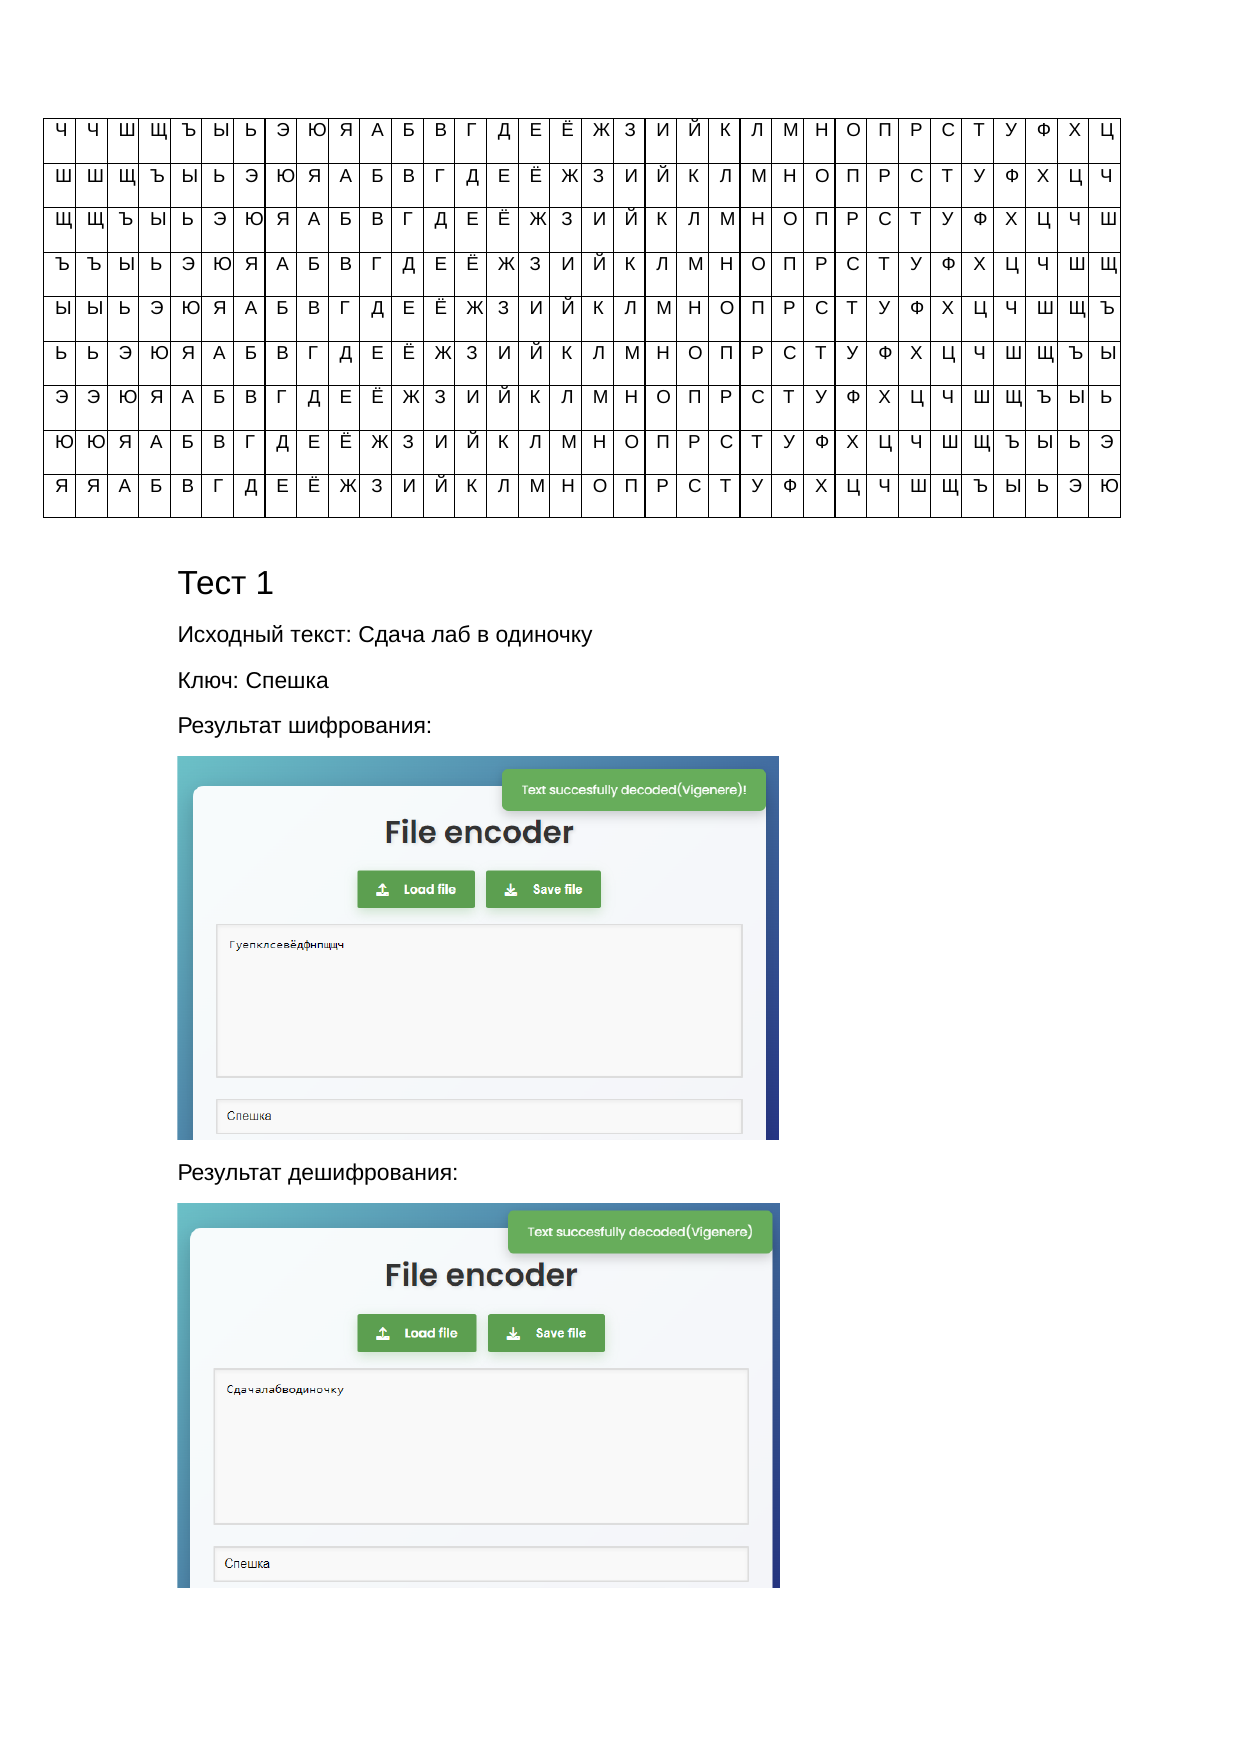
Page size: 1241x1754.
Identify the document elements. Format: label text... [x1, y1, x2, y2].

table_cell Й [582, 253, 613, 296]
table_cell Т [709, 475, 739, 517]
table_cell Е [297, 431, 328, 473]
table_cell У [899, 253, 930, 296]
table_cell Ц [836, 475, 866, 517]
table_cell Й [424, 475, 454, 517]
table_cell Е [329, 386, 359, 430]
table_cell П [772, 253, 803, 296]
table_cell Й [550, 297, 581, 341]
table_cell А [108, 475, 138, 517]
table_cell В [171, 475, 201, 517]
text Результат дешифрования: [177, 1158, 1152, 1185]
table_cell Ь [139, 253, 170, 296]
table_cell Н [772, 164, 803, 207]
table_cell Т [899, 208, 930, 252]
table_cell М [646, 297, 676, 341]
table_cell З [582, 164, 613, 207]
table_cell Ч [1026, 253, 1057, 296]
table_cell Е [392, 297, 423, 341]
table_cell А [234, 297, 264, 341]
table_cell Ь [202, 164, 233, 207]
table_cell Х [962, 253, 993, 296]
table_cell Ш [899, 475, 930, 517]
table_cell Ь [44, 342, 75, 385]
table_cell Ч [931, 386, 961, 430]
table_cell Ы [994, 475, 1025, 517]
table_cell Ы [108, 253, 138, 296]
table_cell В [297, 297, 328, 341]
table_cell М [772, 119, 803, 163]
table_cell Ж [519, 208, 549, 252]
table_cell Р [804, 253, 834, 296]
table_cell Д [234, 475, 264, 517]
table_cell Й [677, 119, 708, 163]
table_cell Ц [899, 386, 930, 430]
table_cell Ъ [108, 208, 138, 252]
table_cell Ъ [1089, 297, 1120, 341]
text Результат шифрования: [177, 712, 1152, 738]
table_cell Ё [360, 386, 391, 430]
table_cell Щ [1089, 253, 1120, 296]
table_cell Б [360, 164, 391, 207]
table_cell Р [709, 386, 739, 430]
table_cell А [139, 431, 170, 473]
table_cell Ж [582, 119, 613, 163]
table_cell М [614, 342, 644, 385]
table_cell М [709, 208, 739, 252]
table_cell Ч [1058, 208, 1088, 252]
table_cell Х [994, 208, 1025, 252]
table_cell Й [455, 431, 486, 473]
table_cell С [867, 208, 898, 252]
table_cell Х [931, 297, 961, 341]
table_cell О [614, 431, 644, 473]
picture [177, 756, 779, 1140]
table_cell В [392, 164, 423, 207]
table_cell Б [297, 253, 328, 296]
table_cell О [646, 386, 676, 430]
table_cell Ы [1026, 431, 1057, 473]
table_cell Э [1058, 475, 1088, 517]
table_cell Ъ [139, 164, 170, 207]
table_cell П [836, 164, 866, 207]
table_cell Ш [1089, 208, 1120, 252]
table_cell О [709, 297, 739, 341]
table_cell Г [392, 208, 423, 252]
table_cell Щ [931, 475, 961, 517]
table_cell Ш [44, 164, 75, 207]
table_cell А [171, 386, 201, 430]
table_cell Д [455, 164, 486, 207]
table_cell Э [234, 164, 264, 207]
table_cell Ё [487, 208, 518, 252]
table_cell А [329, 164, 359, 207]
table_cell В [234, 386, 264, 430]
table_cell А [266, 253, 296, 296]
table_cell П [614, 475, 644, 517]
table_cell Г [455, 119, 486, 163]
table_cell О [804, 164, 834, 207]
table_cell И [646, 119, 676, 163]
table_cell В [202, 431, 233, 473]
table_cell М [741, 164, 771, 207]
table_cell Н [741, 208, 771, 252]
table_cell Ё [424, 297, 454, 341]
table_cell И [550, 253, 581, 296]
table_cell Ъ [171, 119, 201, 163]
table_cell К [709, 119, 739, 163]
table_cell Х [804, 475, 834, 517]
table_cell Ю [266, 164, 296, 207]
table_cell И [582, 208, 613, 252]
table_cell Ш [76, 164, 107, 207]
table_cell Р [741, 342, 771, 385]
table_cell Е [519, 119, 549, 163]
table_cell П [741, 297, 771, 341]
table_cell Ь [1089, 386, 1120, 430]
table_cell Г [266, 386, 296, 430]
table_cell З [392, 431, 423, 473]
table_cell И [487, 342, 518, 385]
table_cell Ъ [44, 253, 75, 296]
table_cell У [962, 164, 993, 207]
table_cell К [582, 297, 613, 341]
table_cell И [392, 475, 423, 517]
table_cell Ф [867, 342, 898, 385]
table_cell Ж [360, 431, 391, 473]
table_cell Я [139, 386, 170, 430]
table_cell Л [677, 208, 708, 252]
table_cell Ъ [994, 431, 1025, 473]
table_cell Я [266, 208, 296, 252]
table_cell О [582, 475, 613, 517]
table_cell С [804, 297, 834, 341]
table_cell Г [360, 253, 391, 296]
table_cell Ч [994, 297, 1025, 341]
table_cell У [836, 342, 866, 385]
table_cell Н [804, 119, 834, 163]
table_cell Б [392, 119, 423, 163]
table_cell Э [139, 297, 170, 341]
table_cell Н [582, 431, 613, 473]
table_cell Э [202, 208, 233, 252]
table_cell Ю [171, 297, 201, 341]
table_cell Т [867, 253, 898, 296]
table_cell Й [487, 386, 518, 430]
table_cell К [487, 431, 518, 473]
table_cell Ю [1089, 475, 1120, 517]
table_cell Л [614, 297, 644, 341]
table_cell Х [1026, 164, 1057, 207]
table_cell Я [297, 164, 328, 207]
table_cell Ш [962, 386, 993, 430]
table_cell З [360, 475, 391, 517]
table_cell К [677, 164, 708, 207]
table_cell Ж [487, 253, 518, 296]
table_cell Ы [76, 297, 107, 341]
table_cell В [424, 119, 454, 163]
table_cell Ц [931, 342, 961, 385]
table_cell Ж [455, 297, 486, 341]
table_cell Ж [550, 164, 581, 207]
table_cell Я [171, 342, 201, 385]
table_cell Ф [804, 431, 834, 473]
table_cell Ш [108, 119, 138, 163]
table_cell Л [709, 164, 739, 207]
table_cell Щ [962, 431, 993, 473]
table_cell Э [44, 386, 75, 430]
table_cell В [266, 342, 296, 385]
table_cell Ф [962, 208, 993, 252]
table_cell Ы [139, 208, 170, 252]
table_cell С [899, 164, 930, 207]
table_cell Ь [171, 208, 201, 252]
table_cell Щ [1058, 297, 1088, 341]
table_cell Ё [519, 164, 549, 207]
table_cell К [646, 208, 676, 252]
table_cell Д [424, 208, 454, 252]
table_cell С [741, 386, 771, 430]
table_cell Ь [234, 119, 264, 163]
table_cell Ю [297, 119, 328, 163]
table_cell Х [899, 342, 930, 385]
table_cell У [994, 119, 1025, 163]
table_cell К [550, 342, 581, 385]
table_cell З [487, 297, 518, 341]
table_cell Г [297, 342, 328, 385]
table_cell Я [234, 253, 264, 296]
text Исходный текст: Сдача лаб в одиночку [177, 621, 1152, 648]
table_cell Н [709, 253, 739, 296]
table_cell Л [582, 342, 613, 385]
table_cell Б [202, 386, 233, 430]
table_cell З [455, 342, 486, 385]
table_cell Ф [931, 253, 961, 296]
table_cell И [424, 431, 454, 473]
table_cell Ю [76, 431, 107, 473]
table_cell Х [1058, 119, 1088, 163]
table_cell Ф [1026, 119, 1057, 163]
table_cell Е [424, 253, 454, 296]
table_cell Ю [108, 386, 138, 430]
table_cell Б [139, 475, 170, 517]
table_cell Ё [550, 119, 581, 163]
table_cell Д [392, 253, 423, 296]
table_cell Ш [1058, 253, 1088, 296]
table_cell О [836, 119, 866, 163]
text Тест 1 [177, 563, 1152, 602]
table_cell Ъ [76, 253, 107, 296]
table_cell Ы [1089, 342, 1120, 385]
table_cell Э [76, 386, 107, 430]
table_cell Н [646, 342, 676, 385]
table_cell З [614, 119, 644, 163]
table_cell Щ [108, 164, 138, 207]
table_cell Л [741, 119, 771, 163]
table_cell З [550, 208, 581, 252]
table_cell Р [677, 431, 708, 473]
table_cell Ы [1058, 386, 1088, 430]
table_cell Ы [44, 297, 75, 341]
table_cell Ы [202, 119, 233, 163]
table_cell Т [836, 297, 866, 341]
table_cell Е [455, 208, 486, 252]
table_cell П [677, 386, 708, 430]
table_cell И [519, 297, 549, 341]
table_cell С [836, 253, 866, 296]
table_cell М [550, 431, 581, 473]
table_cell Т [931, 164, 961, 207]
table_cell Ь [1058, 431, 1088, 473]
table_cell Ж [392, 386, 423, 430]
table_cell Ю [139, 342, 170, 385]
table_cell Н [550, 475, 581, 517]
table_cell Я [202, 297, 233, 341]
table_cell У [741, 475, 771, 517]
table_cell Б [329, 208, 359, 252]
picture [177, 1203, 780, 1588]
table_cell Л [519, 431, 549, 473]
table_cell Ц [962, 297, 993, 341]
table_cell Л [550, 386, 581, 430]
table_cell Ь [108, 297, 138, 341]
table_cell Ш [994, 342, 1025, 385]
table_cell Щ [139, 119, 170, 163]
table_cell Ц [867, 431, 898, 473]
table_cell Р [867, 164, 898, 207]
table_cell Ё [329, 431, 359, 473]
table_cell Г [234, 431, 264, 473]
table_cell З [519, 253, 549, 296]
table_cell Г [202, 475, 233, 517]
table_cell Т [804, 342, 834, 385]
table_cell У [772, 431, 803, 473]
table_cell В [360, 208, 391, 252]
table_cell Ъ [962, 475, 993, 517]
table_cell А [202, 342, 233, 385]
table_cell А [297, 208, 328, 252]
table_cell З [424, 386, 454, 430]
table_cell Х [836, 431, 866, 473]
table_cell Й [614, 208, 644, 252]
table_cell Ф [836, 386, 866, 430]
table_cell Б [171, 431, 201, 473]
table_cell Ь [76, 342, 107, 385]
table_cell Я [108, 431, 138, 473]
table_cell Д [329, 342, 359, 385]
table_cell Щ [44, 208, 75, 252]
table_cell Ж [424, 342, 454, 385]
table_cell Ц [1058, 164, 1088, 207]
table_cell Т [962, 119, 993, 163]
table_cell Л [646, 253, 676, 296]
table_cell С [772, 342, 803, 385]
table_cell Ф [994, 164, 1025, 207]
table_cell Ё [297, 475, 328, 517]
table_cell Г [424, 164, 454, 207]
table_cell К [519, 386, 549, 430]
table_cell У [931, 208, 961, 252]
table_cell С [931, 119, 961, 163]
table_cell Ъ [1026, 386, 1057, 430]
table_cell Ц [1026, 208, 1057, 252]
table_cell Ч [962, 342, 993, 385]
table_cell Ь [1026, 475, 1057, 517]
table_cell Р [646, 475, 676, 517]
table_cell Й [646, 164, 676, 207]
table_cell Ц [994, 253, 1025, 296]
table_cell Ъ [1058, 342, 1088, 385]
table_cell П [804, 208, 834, 252]
table_cell Н [677, 297, 708, 341]
table_cell Д [266, 431, 296, 473]
table_cell Ч [867, 475, 898, 517]
table_cell Щ [994, 386, 1025, 430]
table_cell Е [266, 475, 296, 517]
table_cell Ф [899, 297, 930, 341]
table_cell Э [171, 253, 201, 296]
table_cell У [804, 386, 834, 430]
table_cell К [614, 253, 644, 296]
table_cell С [677, 475, 708, 517]
table_cell Р [836, 208, 866, 252]
table_cell Ю [202, 253, 233, 296]
table_cell Т [772, 386, 803, 430]
table_cell Ы [171, 164, 201, 207]
table_cell К [455, 475, 486, 517]
table_cell Ф [772, 475, 803, 517]
table_cell Д [297, 386, 328, 430]
table_cell Ю [234, 208, 264, 252]
table_cell Т [741, 431, 771, 473]
table_cell Ё [392, 342, 423, 385]
table_cell Ё [455, 253, 486, 296]
table_cell Ш [931, 431, 961, 473]
table_cell И [614, 164, 644, 207]
table_cell Ш [1026, 297, 1057, 341]
table_cell Я [76, 475, 107, 517]
table_cell Б [266, 297, 296, 341]
table_cell Щ [1026, 342, 1057, 385]
table_cell Н [614, 386, 644, 430]
table_cell Ч [1089, 164, 1120, 207]
table_cell Б [234, 342, 264, 385]
table_cell Ц [1089, 119, 1120, 163]
table_cell Э [108, 342, 138, 385]
table_cell Ч [899, 431, 930, 473]
table_cell Л [487, 475, 518, 517]
table_cell Й [519, 342, 549, 385]
table_cell Е [360, 342, 391, 385]
table_cell О [772, 208, 803, 252]
table_cell Э [1089, 431, 1120, 473]
table_cell М [677, 253, 708, 296]
table_cell Ч [76, 119, 107, 163]
table_cell Р [772, 297, 803, 341]
table_cell Я [329, 119, 359, 163]
table_cell Э [266, 119, 296, 163]
table_cell П [646, 431, 676, 473]
table_cell У [867, 297, 898, 341]
table_cell О [741, 253, 771, 296]
table_cell Д [360, 297, 391, 341]
table_cell Х [867, 386, 898, 430]
table_cell А [360, 119, 391, 163]
table_cell Д [487, 119, 518, 163]
text Ключ: Спешка [177, 667, 1152, 693]
table_cell П [709, 342, 739, 385]
table_cell М [582, 386, 613, 430]
table_cell Ж [329, 475, 359, 517]
table_cell О [677, 342, 708, 385]
table_cell Ю [44, 431, 75, 473]
table_cell Ч [44, 119, 75, 163]
table_cell П [867, 119, 898, 163]
table_cell Р [899, 119, 930, 163]
table_cell С [709, 431, 739, 473]
table_cell Г [329, 297, 359, 341]
table_cell Я [44, 475, 75, 517]
table_cell И [455, 386, 486, 430]
table_cell М [519, 475, 549, 517]
table_cell Е [487, 164, 518, 207]
table_cell В [329, 253, 359, 296]
table_cell Щ [76, 208, 107, 252]
